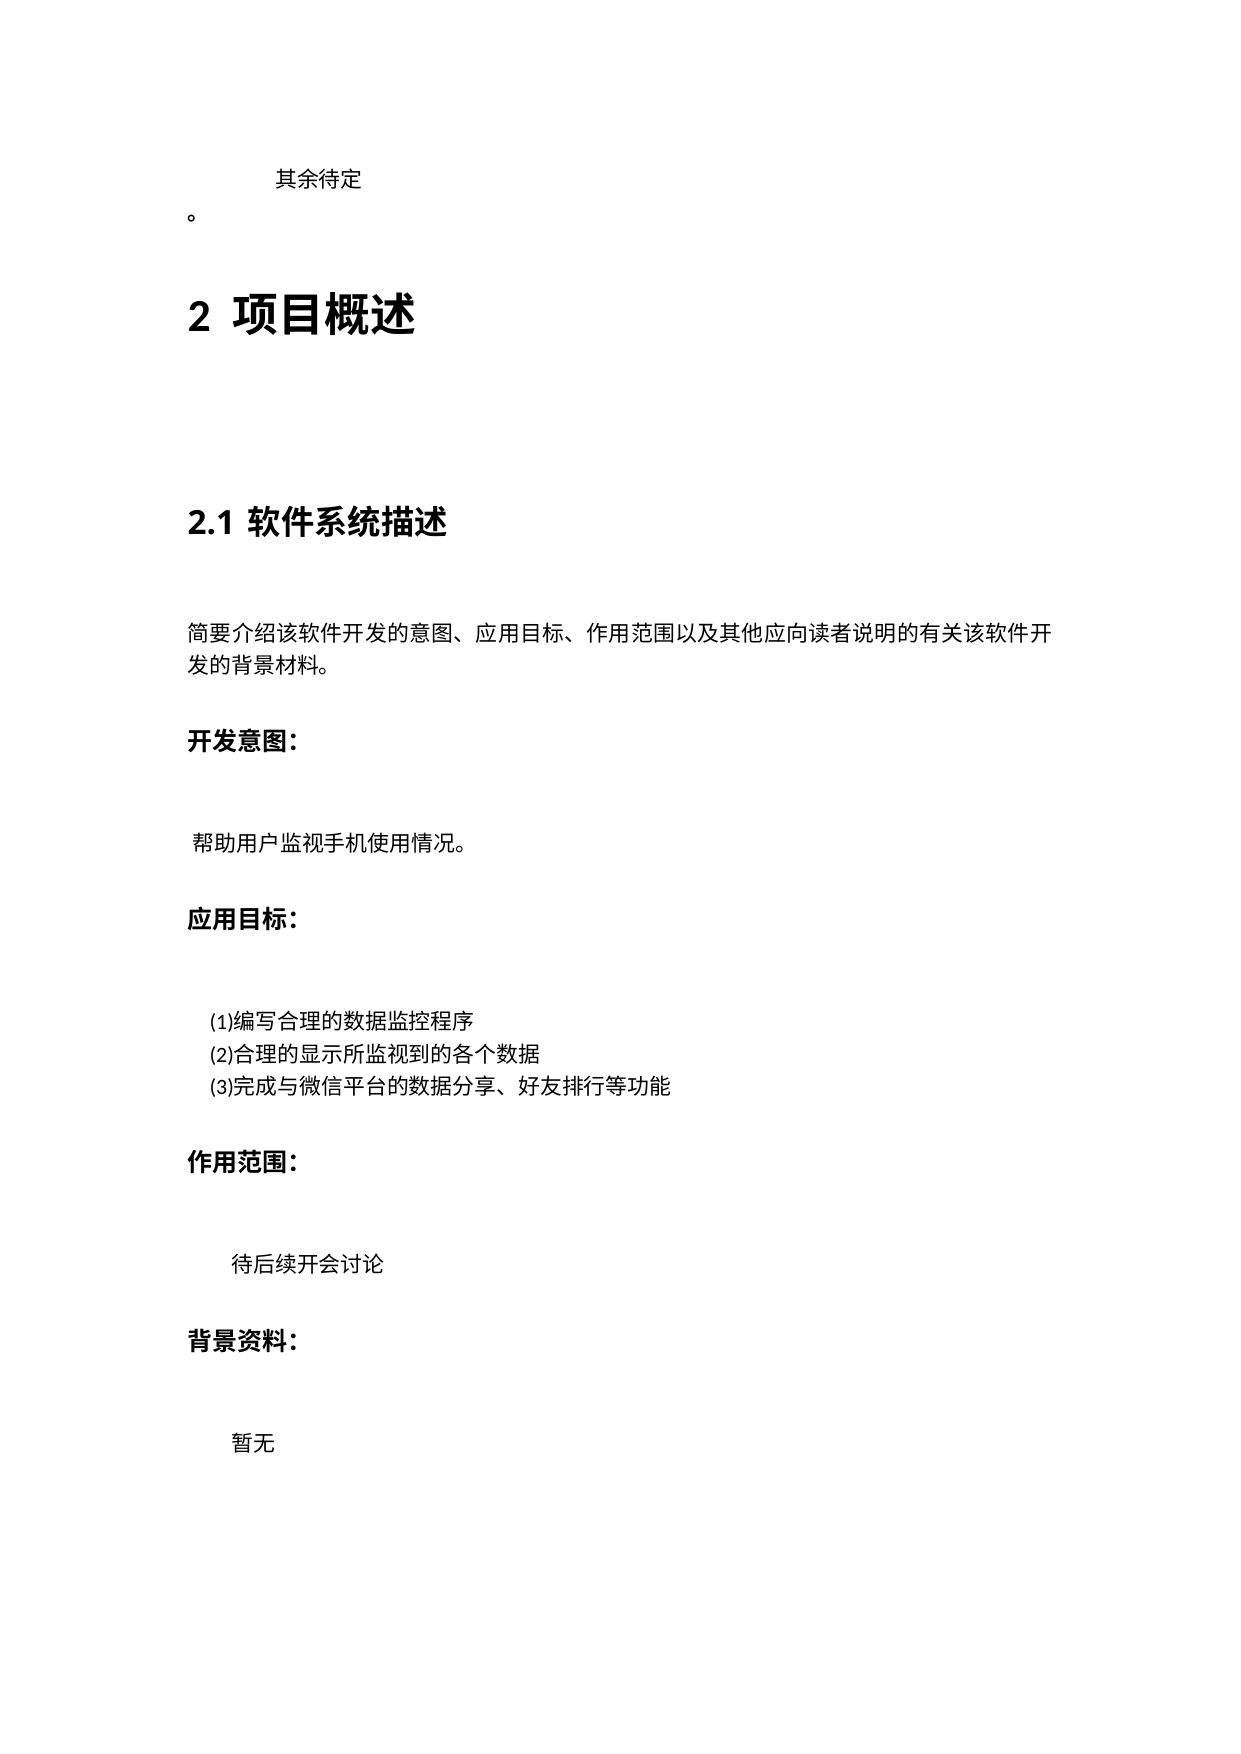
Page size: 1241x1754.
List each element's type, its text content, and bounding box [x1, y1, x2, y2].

text (3)完成与微信平台的数据分享、好友排行等功能 [187, 1069, 1053, 1101]
text 待后续开会讨论 [187, 1247, 1053, 1279]
subtitle 开发意图： [187, 707, 1053, 772]
subtitle 软件系统描述 [187, 488, 1053, 553]
text 。 [187, 194, 1053, 227]
subtitle 项目概述 [187, 262, 1053, 360]
text 简要介绍该软件开发的意图、应用目标、作用范围以及其他应向读者说明的有关该软件开发的背景材料。 [187, 615, 1053, 680]
subtitle 作用范围： [187, 1128, 1053, 1193]
subtitle 应用目标： [187, 885, 1053, 950]
text 其余待定 [231, 162, 1053, 194]
text 帮助用户监视手机使用情况。 [187, 826, 1053, 858]
text (1)编写合理的数据监控程序 [187, 1004, 1053, 1036]
text (2)合理的显示所监视到的各个数据 [187, 1036, 1053, 1069]
text 暂无 [187, 1425, 1053, 1458]
subtitle 背景资料： [187, 1307, 1053, 1372]
